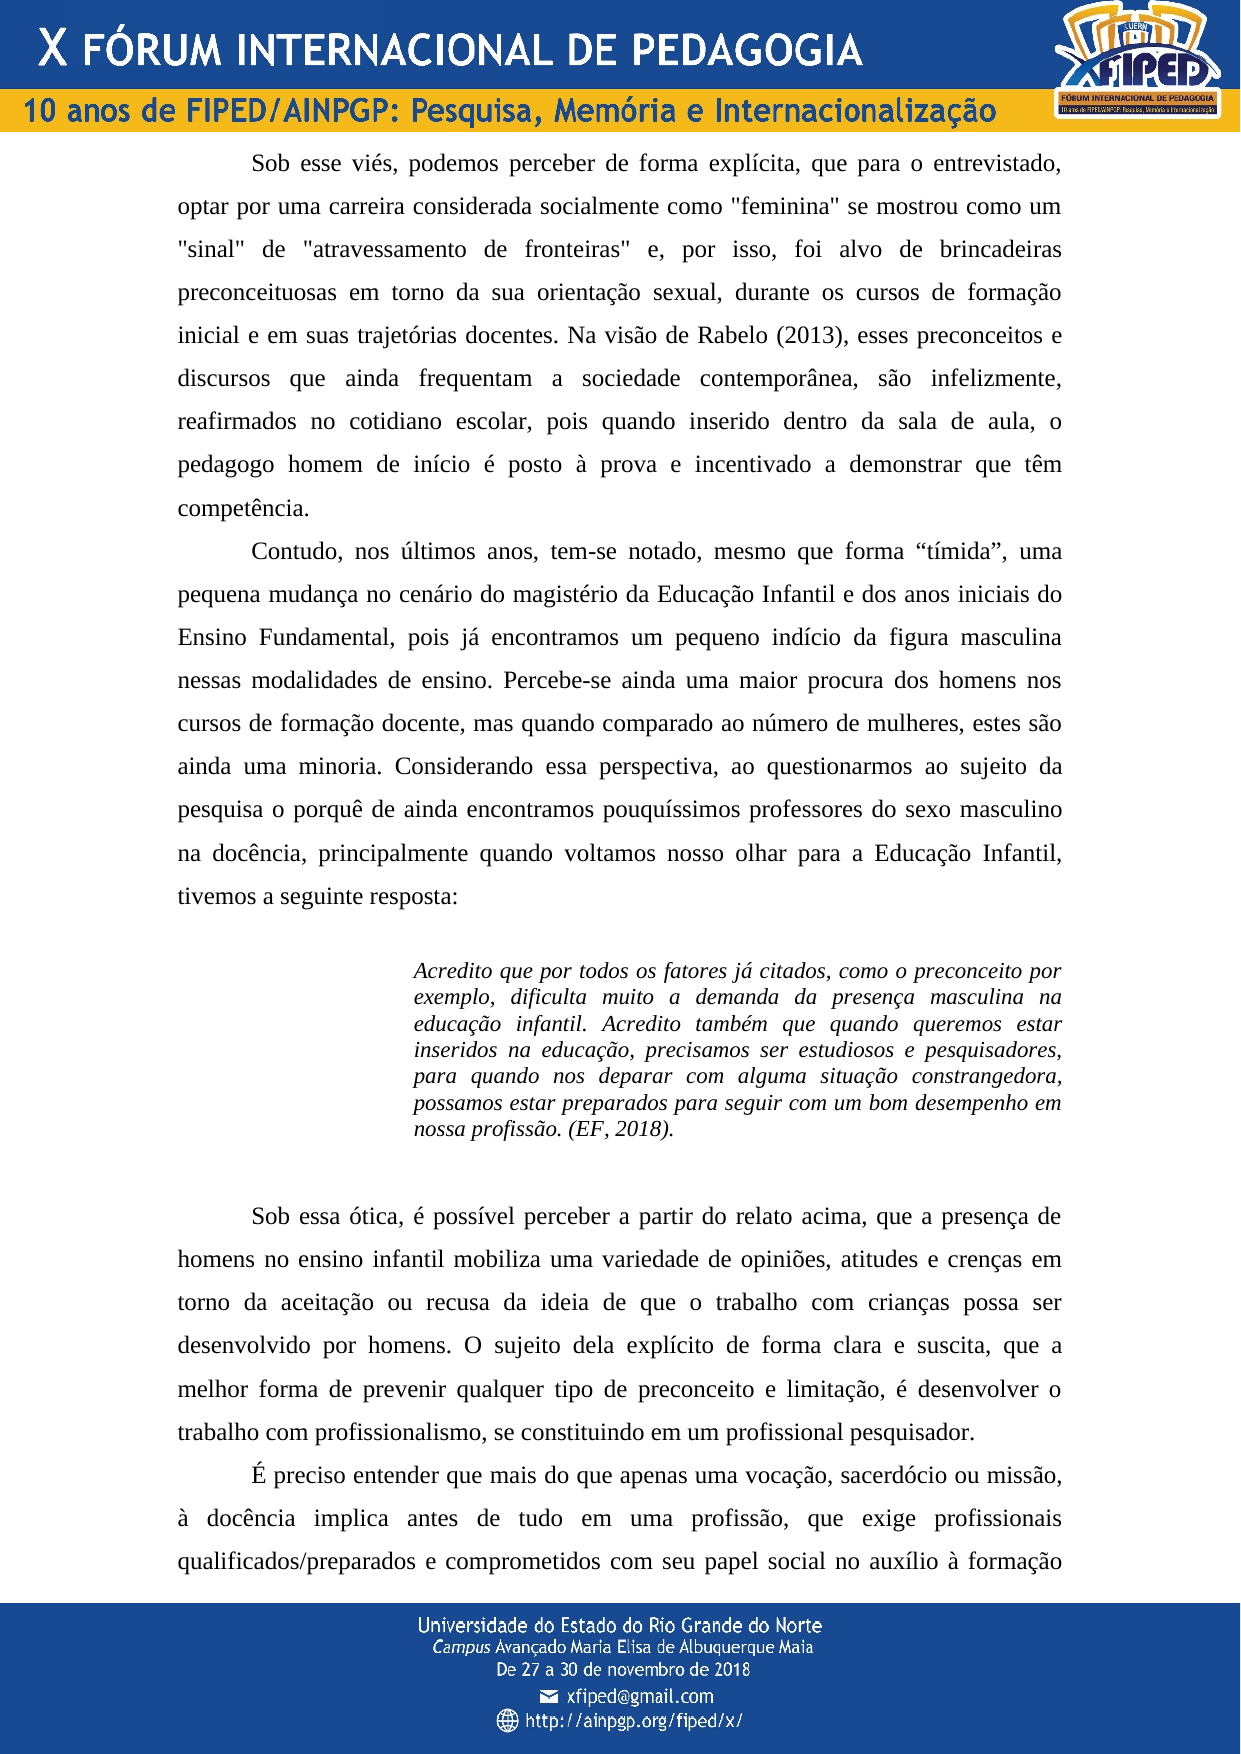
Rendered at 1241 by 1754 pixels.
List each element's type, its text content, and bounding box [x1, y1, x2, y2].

picture [0, 0, 1241, 132]
text Sob essa ótica, é possível perceber a partir do relato acima, que a presença de homens no ensino infantil mobiliza uma variedade de opiniões, atitudes e crenças em torno da aceitação ou recusa da ideia de que o trabalho com crianças possa ser desenvolvido por homens. O sujeito dela explícito de forma clara e suscita, que a melhor forma de prevenir qualquer tipo de preconceito e limitação, é desenvolver o trabalho com profissionalismo, se constituindo em um profissional pesquisador. [177, 1201, 1063, 1446]
text Contudo, nos últimos anos, tem-se notado, mesmo que forma “tímida”, uma pequena mudança no cenário do magistério da Educação Infantil e dos anos iniciais do Ensino Fundamental, pois já encontramos um pequeno indício da figura masculina nessas modalidades de ensino. Percebe-se ainda uma maior procura dos homens nos cursos de formação docente, mas quando comparado ao número de mulheres, estes são ainda uma minoria. Considerando essa perspectiva, ao questionarmos ao sujeito da pesquisa o porquê de ainda encontramos pouquíssimos professores do sexo masculino na docência, principalmente quando voltamos nosso olhar para a Educação Infantil, tivemos a seguinte resposta: [177, 536, 1063, 909]
picture [0, 1603, 1241, 1754]
list Acredito que por todos os fatores já citados, como o preconceito por exemplo, dificulta muito a demanda da presença masculina na educação infantil. Acredito também que quando queremos estar inseridos na educação, precisamos ser estudiosos e pesquisadores, para quando nos deparar com alguma situação constrangedora, possamos estar preparados para seguir com um bom desempenho em nossa profissão. (EF, 2018). [413, 957, 1063, 1141]
text Sob esse viés, podemos perceber de forma explícita, que para o entrevistado, optar por uma carreira considerada socialmente como "feminina" se mostrou como um "sinal" de "atravessamento de fronteiras" e, por isso, foi alvo de brincadeiras preconceituosas em torno da sua orientação sexual, durante os cursos de formação inicial e em suas trajetórias docentes. Na visão de Rabelo (2013), esses preconceitos e discursos que ainda frequentam a sociedade contemporânea, são infelizmente, reafirmados no cotidiano escolar, pois quando inserido dentro da sala de aula, o pedagogo homem de início é posto à prova e incentivado a demonstrar que têm competência. [177, 148, 1063, 521]
